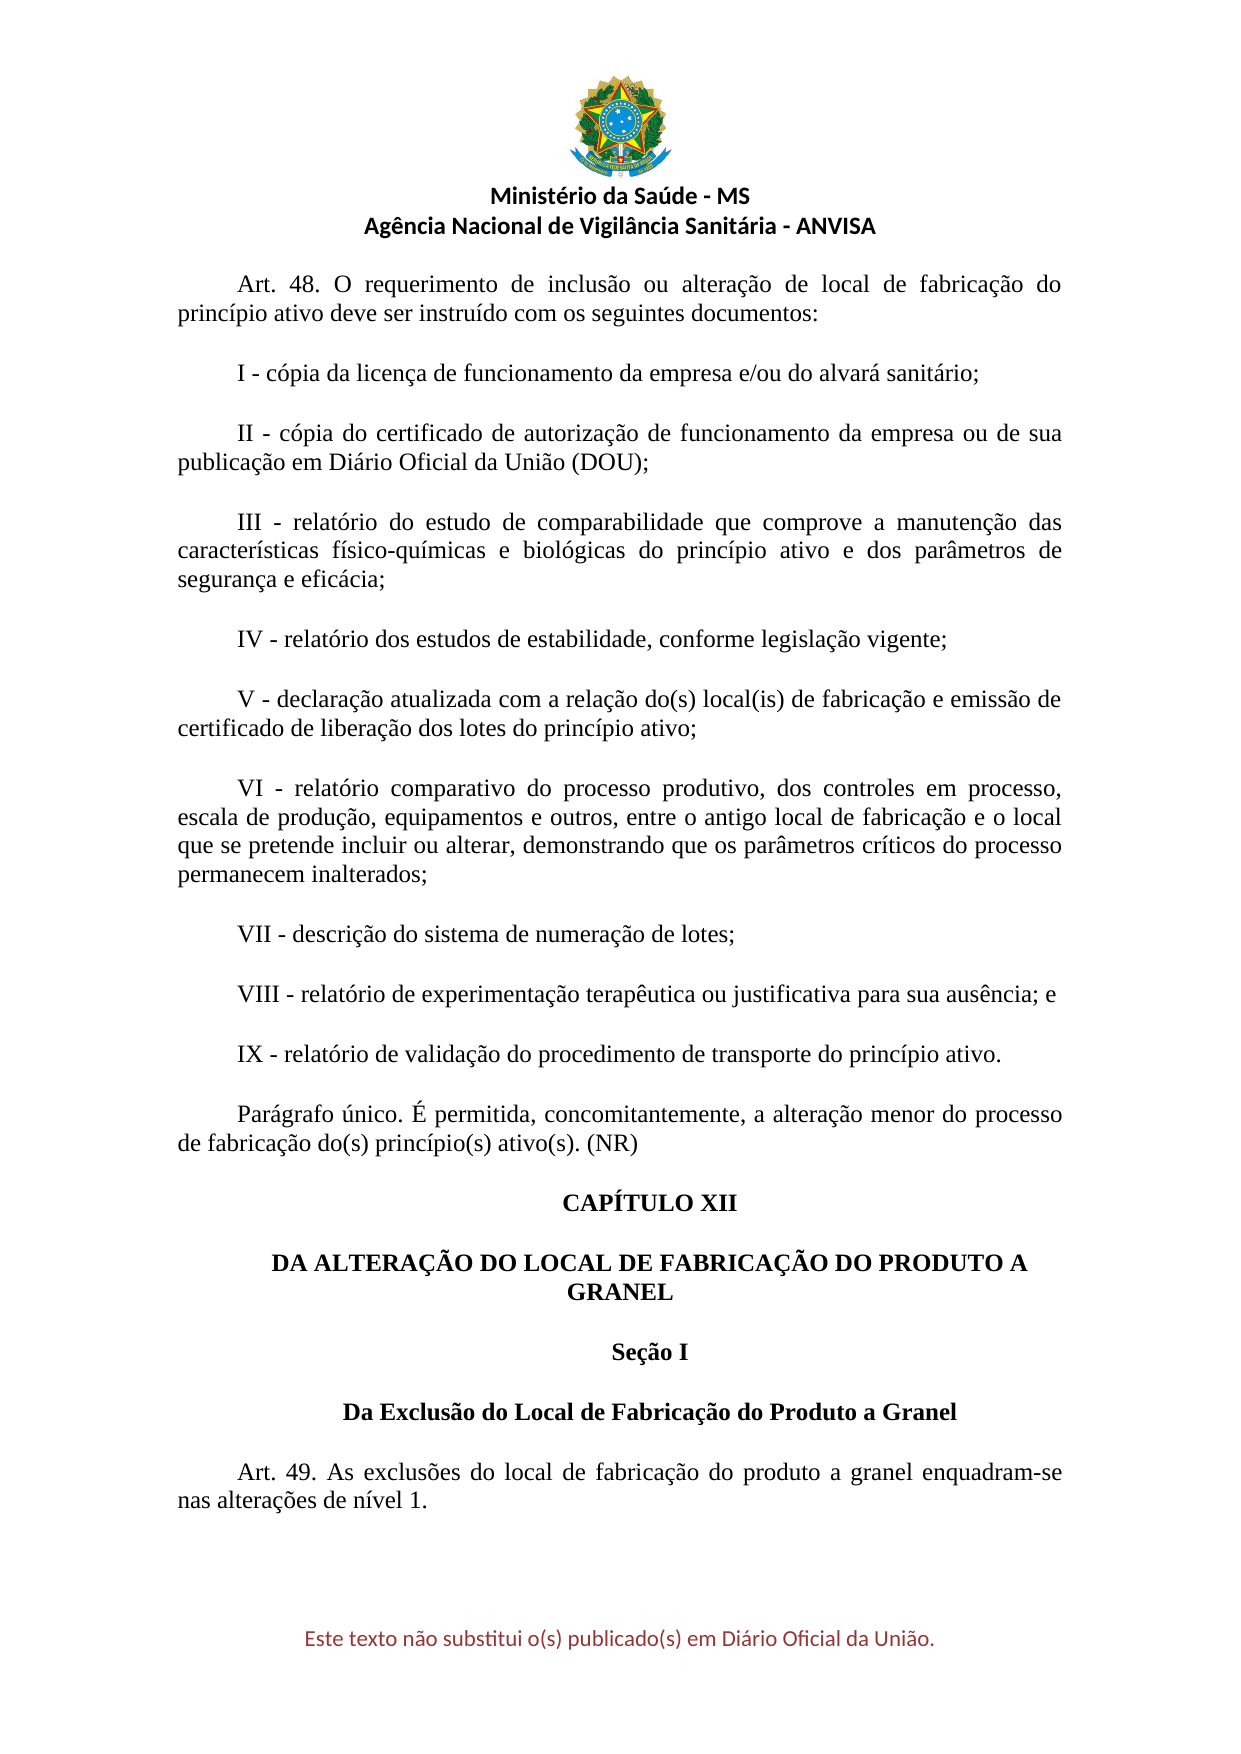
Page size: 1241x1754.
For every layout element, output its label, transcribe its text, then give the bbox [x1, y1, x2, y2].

text Art. 48. O requerimento de inclusão ou alteração de local de fabricação do princípio ativo deve ser instruído com os seguintes documentos: [177, 269, 1063, 327]
text Art. 49. As exclusões do local de fabricação do produto a granel enquadram-se nas alterações de nível 1. [177, 1457, 1063, 1514]
text CAPÍTULO XII [177, 1188, 1063, 1217]
text II - cópia do certificado de autorização de funcionamento da empresa ou de sua publicação em Diário Oficial da União (DOU); [177, 418, 1063, 475]
text V - declaração atualizada com a relação do(s) local(is) de fabricação e emissão de certificado de liberação dos lotes do princípio ativo; [177, 684, 1063, 742]
text Parágrafo único. É permitida, concomitantemente, a alteração menor do processo de fabricação do(s) princípio(s) ativo(s). (NR) [177, 1099, 1063, 1157]
text VI - relatório comparativo do processo produtivo, dos controles em processo, escala de produção, equipamentos e outros, entre o antigo local de fabricação e o local que se pretende incluir ou alterar, demonstrando que os parâmetros críticos do processo permanecem inalterados; [177, 773, 1063, 888]
text Da Exclusão do Local de Fabricação do Produto a Granel [177, 1397, 1063, 1425]
picture [566, 73, 674, 180]
text DA ALTERAÇÃO DO LOCAL DE FABRICAÇÃO DO PRODUTO A GRANEL [177, 1248, 1063, 1305]
text VII - descrição do sistema de numeração de lotes; [177, 919, 1063, 948]
text I - cópia da licença de funcionamento da empresa e/ou do alvará sanitário; [177, 358, 1063, 387]
text Seção I [177, 1337, 1063, 1365]
text VIII - relatório de experimentação terapêutica ou justificativa para sua ausência; e [177, 979, 1063, 1008]
text III - relatório do estudo de comparabilidade que comprove a manutenção das características físico-químicas e biológicas do princípio ativo e dos parâmetros de segurança e eficácia; [177, 507, 1063, 593]
text IV - relatório dos estudos de estabilidade, conforme legislação vigente; [177, 624, 1063, 653]
text IX - relatório de validação do procedimento de transporte do princípio ativo. [177, 1039, 1063, 1068]
